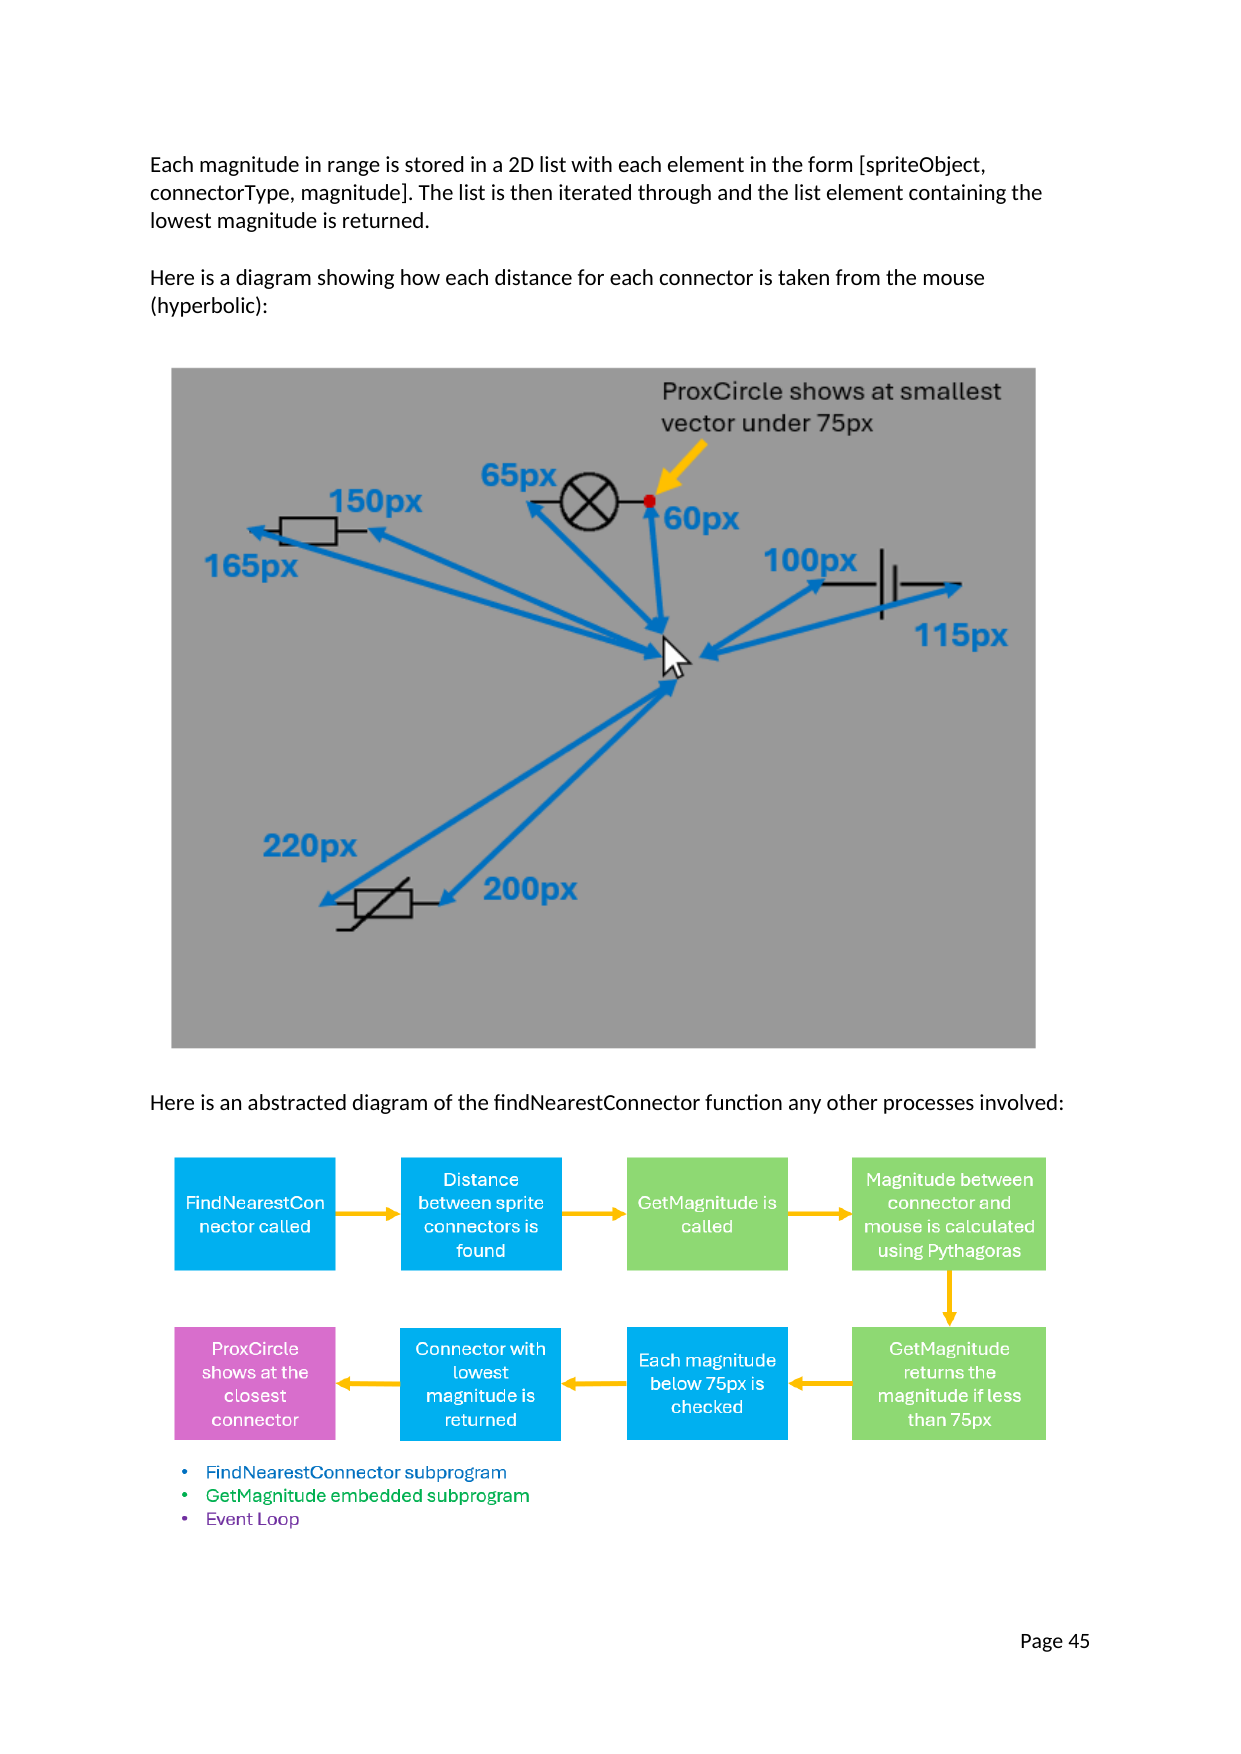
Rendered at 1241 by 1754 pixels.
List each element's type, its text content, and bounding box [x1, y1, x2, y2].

text Each magnitude in range is stored in a 2D list with each element in the form [spriteObject, connectorType, magnitude]. The list is then iterated through and the list element containing the lowest magnitude is returned. [150, 150, 1090, 234]
text Here is an abstracted diagram of the findNearestConnector function any other processes involved: [150, 1088, 1090, 1117]
text Here is a diagram showing how each distance for each connector is taken from the mouse (hyperbolic): [150, 263, 1090, 319]
picture [150, 348, 1058, 1060]
picture [150, 1145, 1091, 1554]
